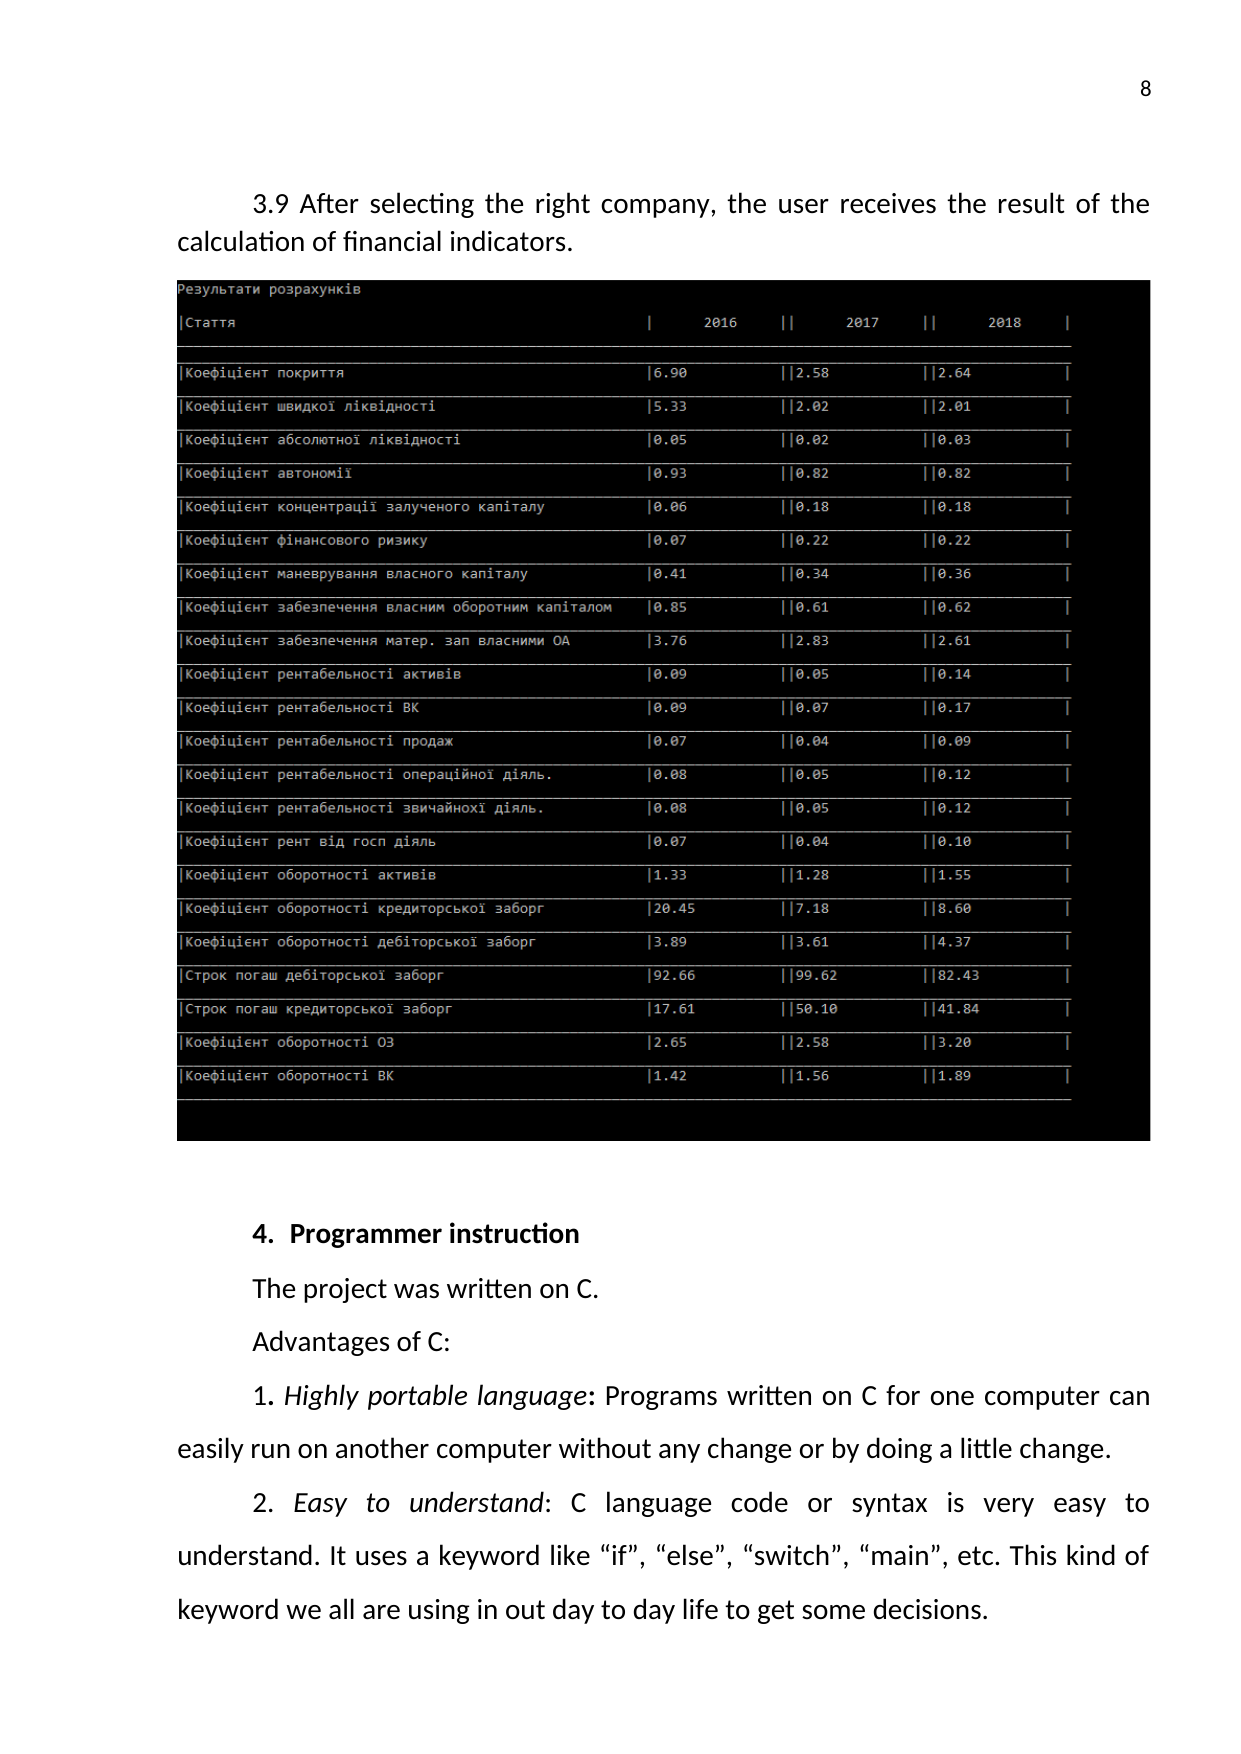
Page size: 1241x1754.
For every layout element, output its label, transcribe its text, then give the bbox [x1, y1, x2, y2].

text 2. Easy to understand: C language code or syntax is very easy to understand. It uses a keyword like “if”, “else”, “switch”, “main”, etc. This kind of keyword we all are using in out day to day life to get some decisions. [177, 1484, 1152, 1626]
list Programmer instruction [252, 1215, 1152, 1251]
text The project was written on C. [177, 1270, 1152, 1306]
text Advantages of C: [177, 1323, 1152, 1359]
text 3.9 After selecting the right company, the user receives the result of the calculation of financial indicators. [177, 185, 1152, 259]
picture [177, 278, 1151, 1141]
text 1. Highly portable language: Programs written on C for one computer can easily run on another computer without any change or by doing a little change. [177, 1377, 1152, 1466]
